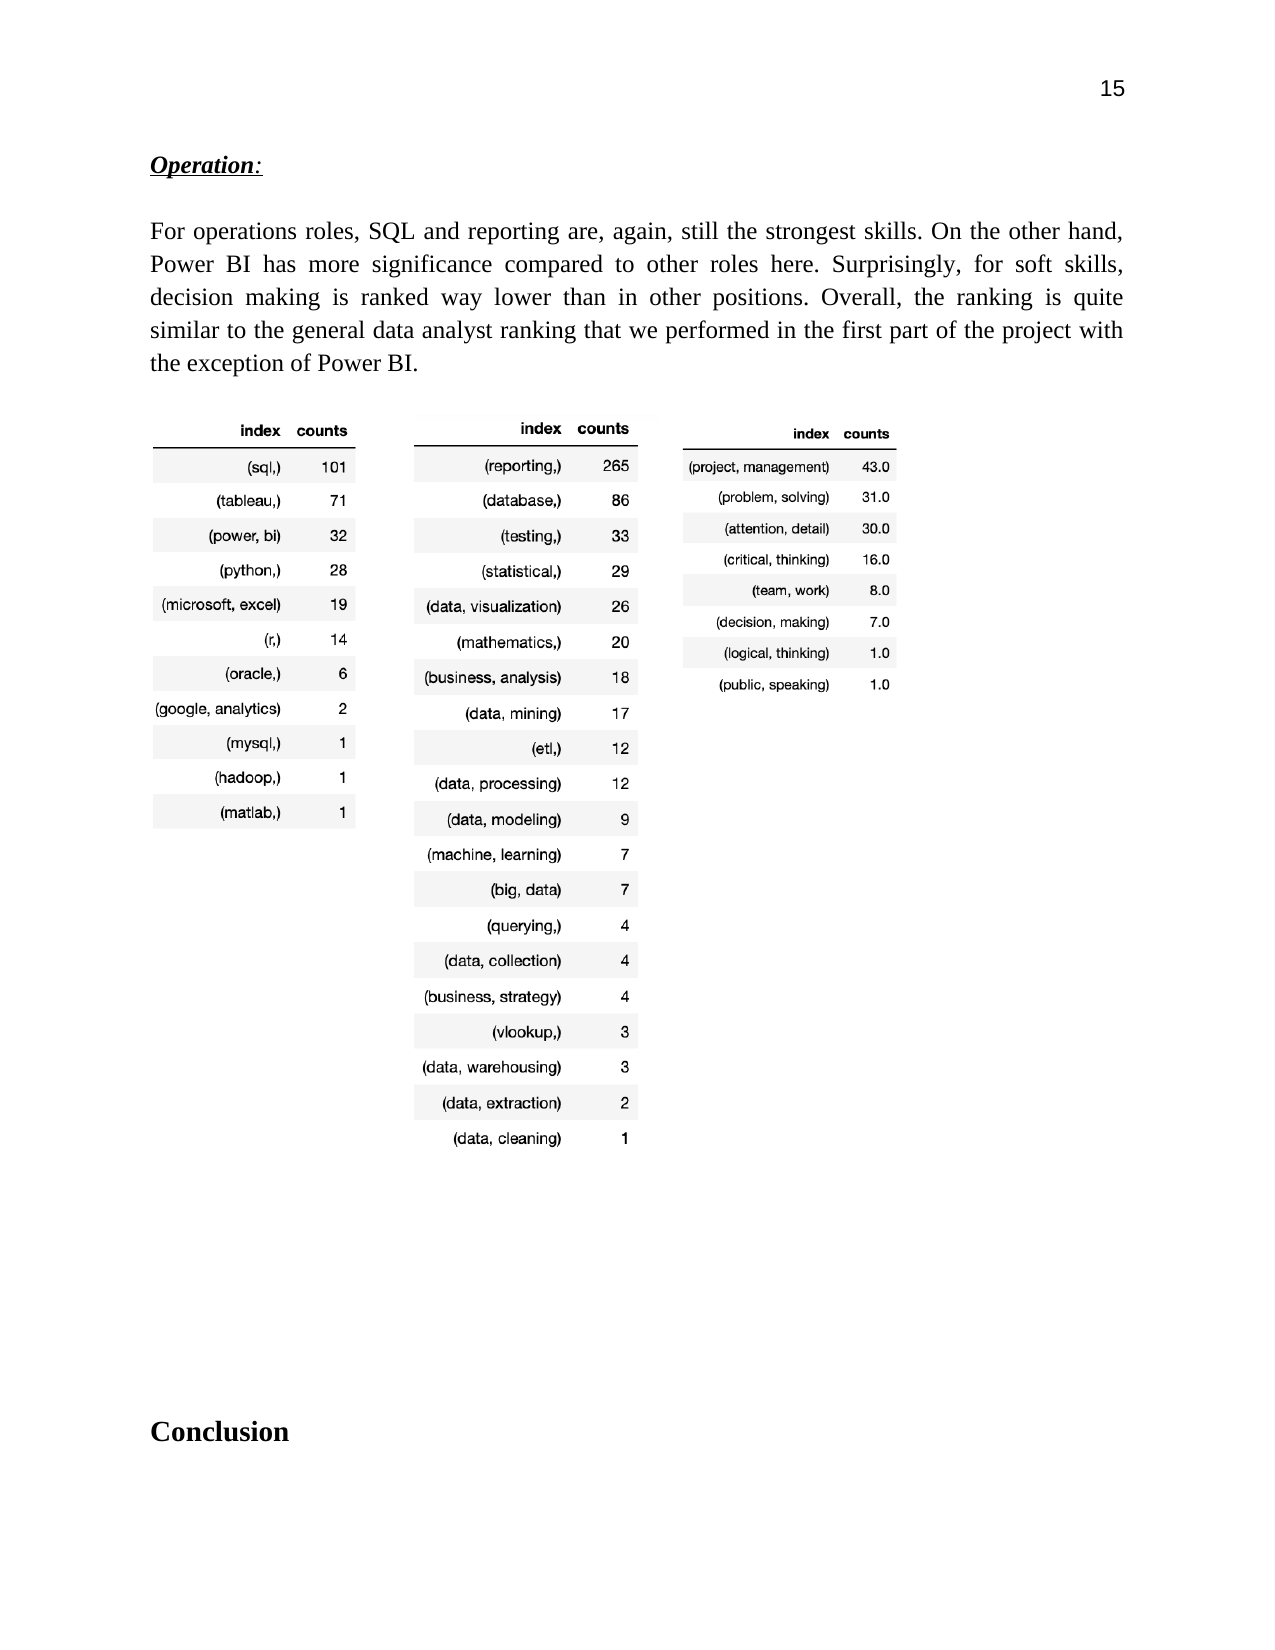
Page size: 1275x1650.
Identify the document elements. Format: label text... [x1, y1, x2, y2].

picture [414, 415, 659, 1152]
subtitle Conclusion [150, 1414, 1125, 1447]
picture [682, 413, 904, 701]
text Operation: [150, 150, 1125, 179]
text For operations roles, SQL and reporting are, again, still the strongest skills. On the other hand, Power BI has more significance compared to other roles here. Surprisingly, for soft skills, decision making is ranked way lower than in other positions. Overall, the ranking is quite similar to the general data analyst ranking that we performed in the first part of the project with the exception of Power BI. [150, 216, 1125, 377]
picture [153, 413, 366, 836]
